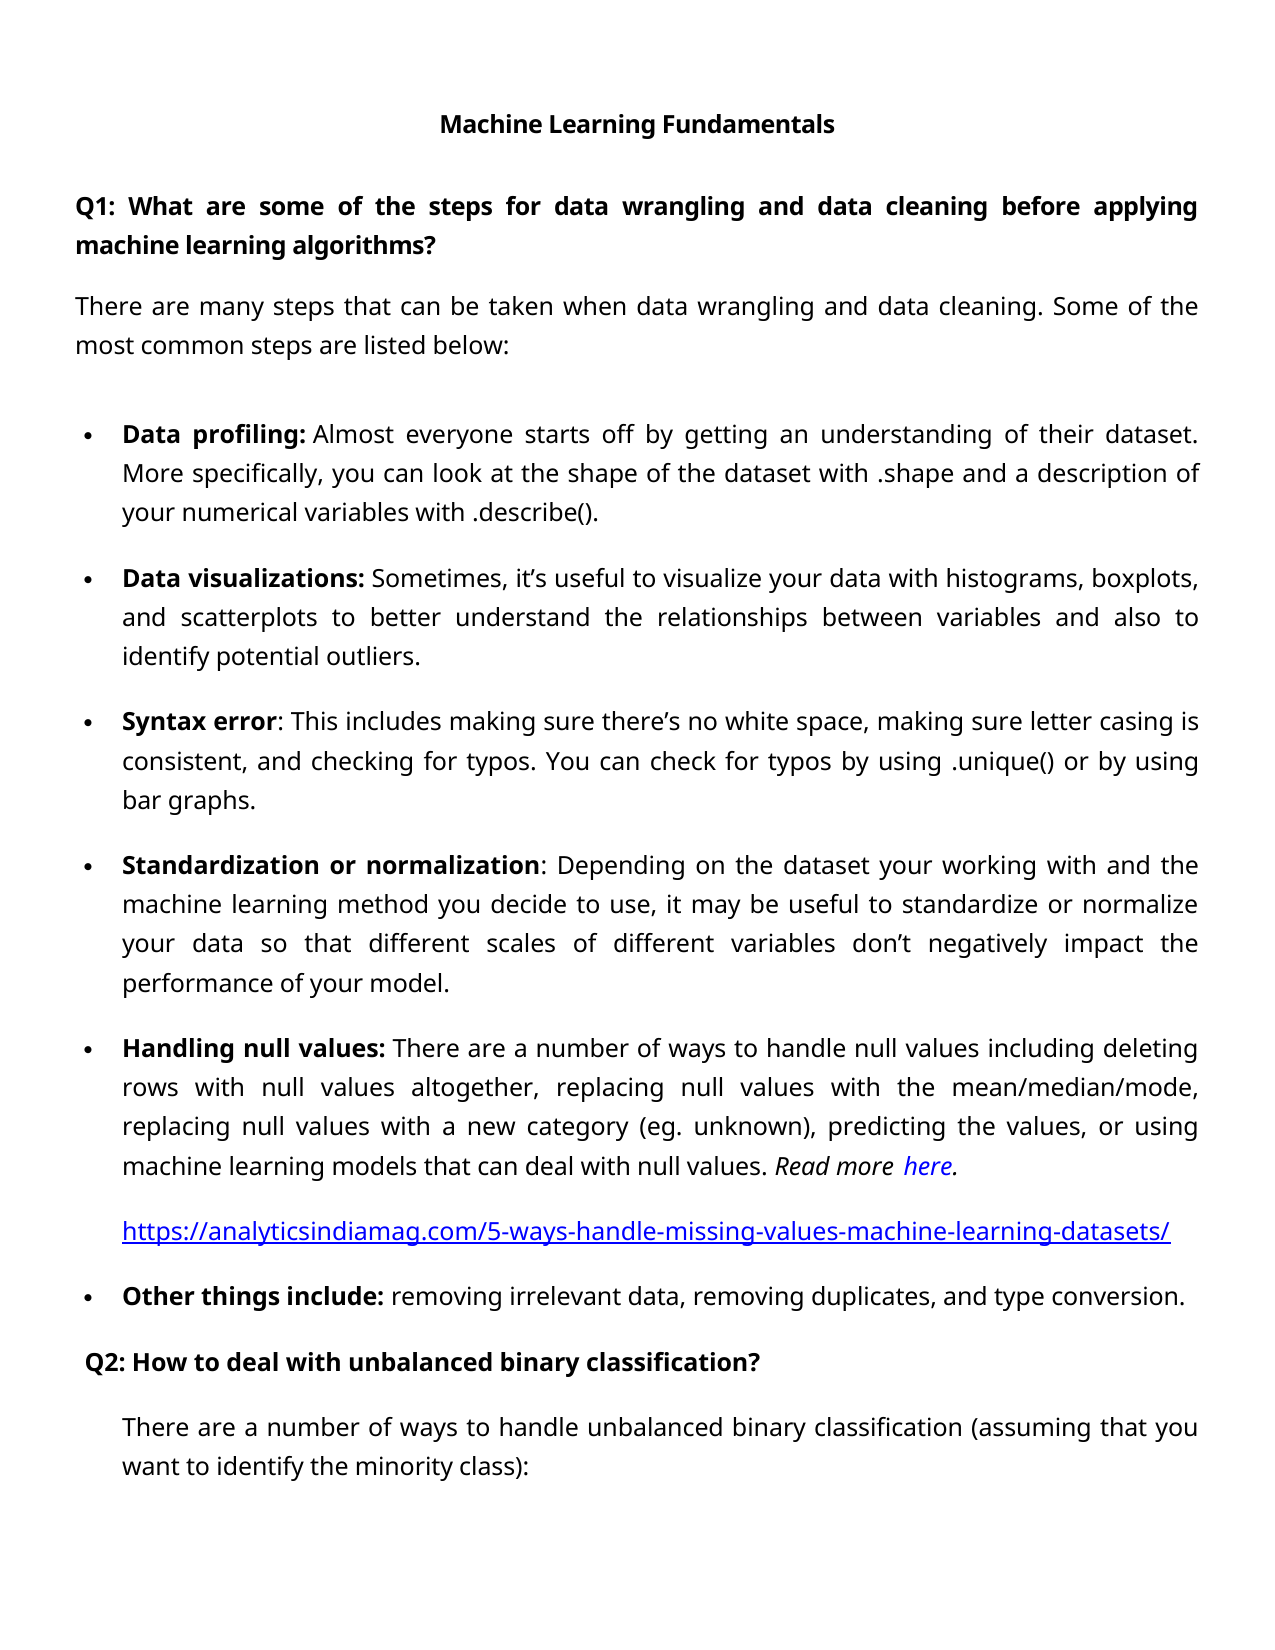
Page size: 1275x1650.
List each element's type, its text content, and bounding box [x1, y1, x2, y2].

list Data profiling: Almost everyone starts off by getting an understanding of their dataset. More specifically, you can look at the shape of the dataset with .shape and a description of your numerical variables with .describe(). [84, 417, 1200, 529]
text There are a number of ways to handle unbalanced binary classification (assuming that you want to identify the minority class): [122, 1410, 1200, 1483]
list Handling null values: There are a number of ways to handle null values including deleting rows with null values altogether, replacing null values with the mean/median/mode, replacing null values with a new category (eg. unknown), predicting the values, or using machine learning models that can deal with null values. Read more here. [84, 1031, 1200, 1182]
list Other things include: removing irrelevant data, removing duplicates, and type conversion. [84, 1279, 1200, 1313]
list Syntax error: This includes making sure there’s no white space, making sure letter casing is consistent, and checking for typos. You can check for typos by using .unique() or by using bar graphs. [84, 704, 1200, 816]
text https://analyticsindiamag.com/5-ways-handle-missing-values-machine-learning-datasets/ [122, 1214, 1200, 1248]
list Standardization or normalization: Depending on the dataset your working with and the machine learning method you decide to use, it may be useful to standardize or normalize your data so that different scales of different variables don’t negatively impact the performance of your model. [84, 848, 1200, 999]
text Q1: What are some of the steps for data wrangling and data cleaning before applying machine learning algorithms? [75, 188, 1200, 262]
list Data visualizations: Sometimes, it’s useful to visualize your data with histograms, boxplots, and scatterplots to better understand the relationships between variables and also to identify potential outliers. [84, 560, 1200, 673]
text Machine Learning Fundamentals [75, 106, 1200, 140]
text Q2: How to deal with unbalanced binary classification? [84, 1344, 1200, 1378]
text There are many steps that can be taken when data wrangling and data cleaning. Some of the most common steps are listed below: [75, 288, 1200, 361]
